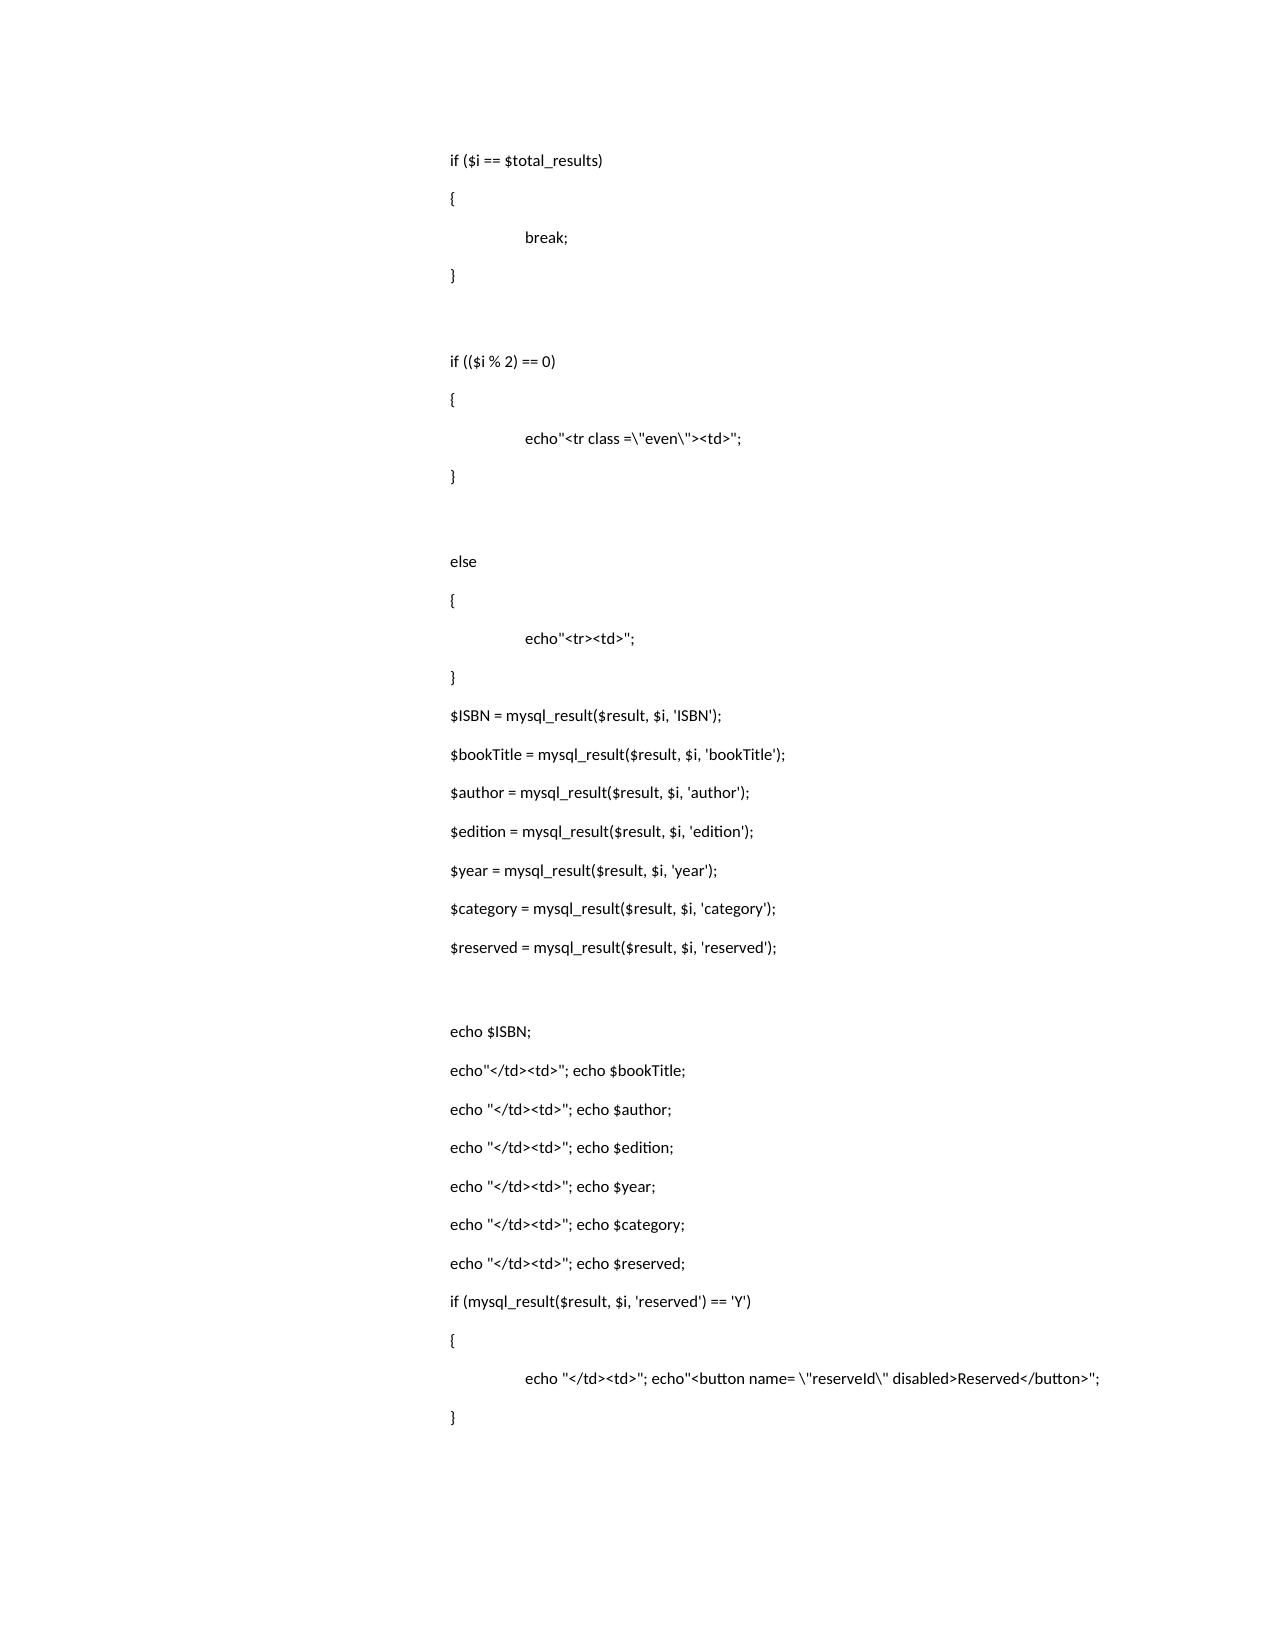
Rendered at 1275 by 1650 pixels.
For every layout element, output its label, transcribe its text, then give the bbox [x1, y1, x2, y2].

text if ($i == $total_results) [150, 150, 1125, 170]
text $author = mysql_result($result, $i, 'author'); [150, 783, 1125, 803]
text echo "</td><td>"; echo $year; [150, 1176, 1125, 1196]
text if (($i % 2) == 0) [150, 351, 1125, 371]
text echo $ISBN; [150, 1022, 1125, 1042]
text break; [150, 227, 1125, 247]
text { [150, 188, 1125, 209]
text { [150, 389, 1125, 410]
text $bookTitle = mysql_result($result, $i, 'bookTitle'); [150, 744, 1125, 764]
text echo "</td><td>"; echo $category; [150, 1214, 1125, 1235]
text echo "</td><td>"; echo $edition; [150, 1137, 1125, 1158]
text else [150, 551, 1125, 572]
text echo"<tr><td>"; [150, 628, 1125, 649]
text { [150, 1330, 1125, 1350]
text } [150, 266, 1125, 286]
text } [150, 1407, 1125, 1427]
text echo"<tr class =\"even\"><td>"; [150, 428, 1125, 448]
text } [150, 667, 1125, 687]
text $reserved = mysql_result($result, $i, 'reserved'); [150, 937, 1125, 957]
text } [150, 467, 1125, 487]
text echo"</td><td>"; echo $bookTitle; [150, 1060, 1125, 1081]
text echo "</td><td>"; echo $author; [150, 1099, 1125, 1119]
text $category = mysql_result($result, $i, 'category'); [150, 898, 1125, 919]
text $edition = mysql_result($result, $i, 'edition'); [150, 821, 1125, 842]
text if (mysql_result($result, $i, 'reserved') == 'Y') [150, 1291, 1125, 1312]
text { [150, 590, 1125, 610]
text $ISBN = mysql_result($result, $i, 'ISBN'); [150, 706, 1125, 726]
text echo "</td><td>"; echo $reserved; [150, 1253, 1125, 1273]
text echo "</td><td>"; echo"<button name= \"reserveId\" disabled>Reserved</button>"; [150, 1368, 1125, 1389]
text $year = mysql_result($result, $i, 'year'); [150, 860, 1125, 880]
